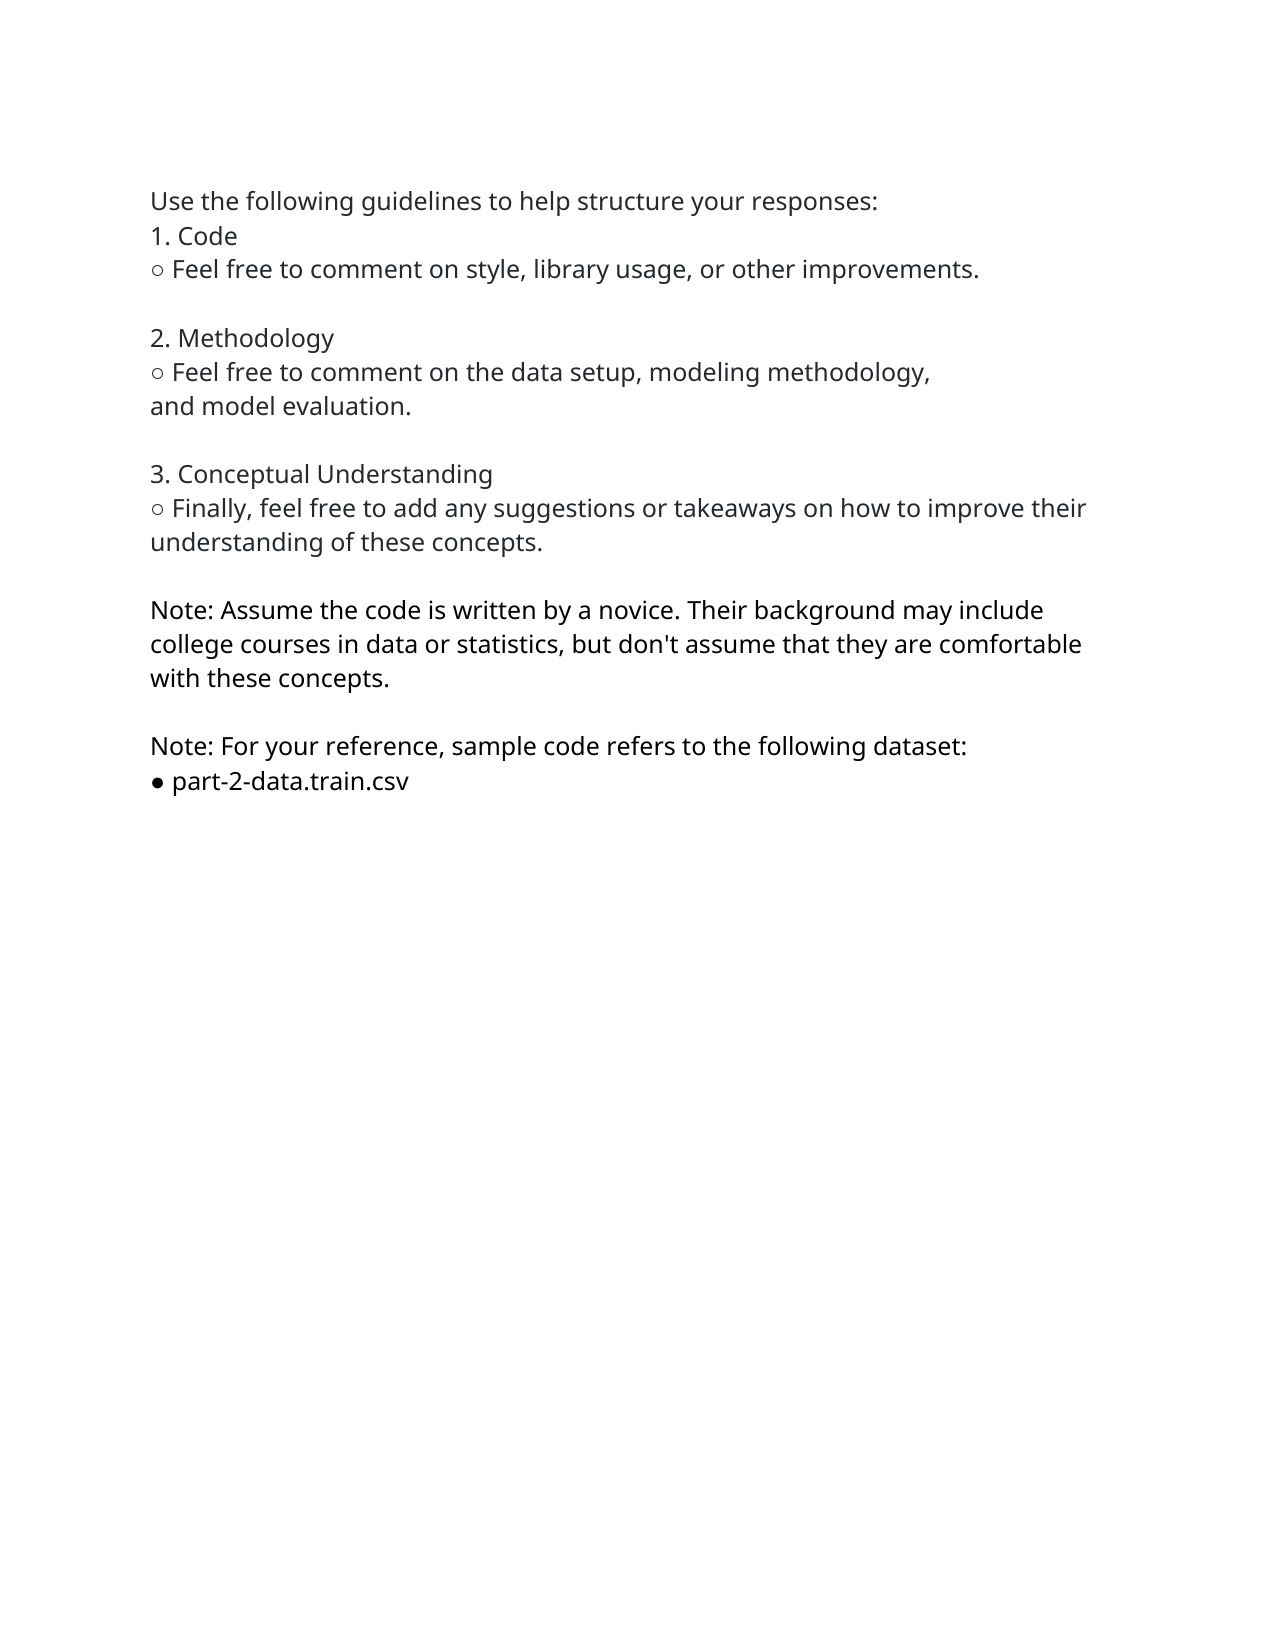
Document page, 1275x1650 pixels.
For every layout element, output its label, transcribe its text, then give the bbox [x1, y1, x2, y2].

text ● part-2-data.train.csv [150, 763, 1125, 797]
text 2. Methodology [150, 320, 1125, 354]
text and model evaluation. [150, 388, 1125, 422]
text Use the following guidelines to help structure your responses: [150, 184, 1125, 218]
text ○ Feel free to comment on style, library usage, or other improvements. [150, 252, 1125, 286]
text 1. Code [150, 218, 1125, 252]
text ○ Finally, feel free to add any suggestions or takeaways on how to improve their understanding of these concepts. [150, 491, 1125, 559]
text Note: For your reference, sample code refers to the following dataset: [150, 729, 1125, 763]
text Note: Assume the code is written by a novice. Their background may include college courses in data or statistics, but don't assume that they are comfortable with these concepts. [150, 593, 1125, 695]
text ○ Feel free to comment on the data setup, modeling methodology, [150, 354, 1125, 388]
text 3. Conceptual Understanding [150, 457, 1125, 491]
